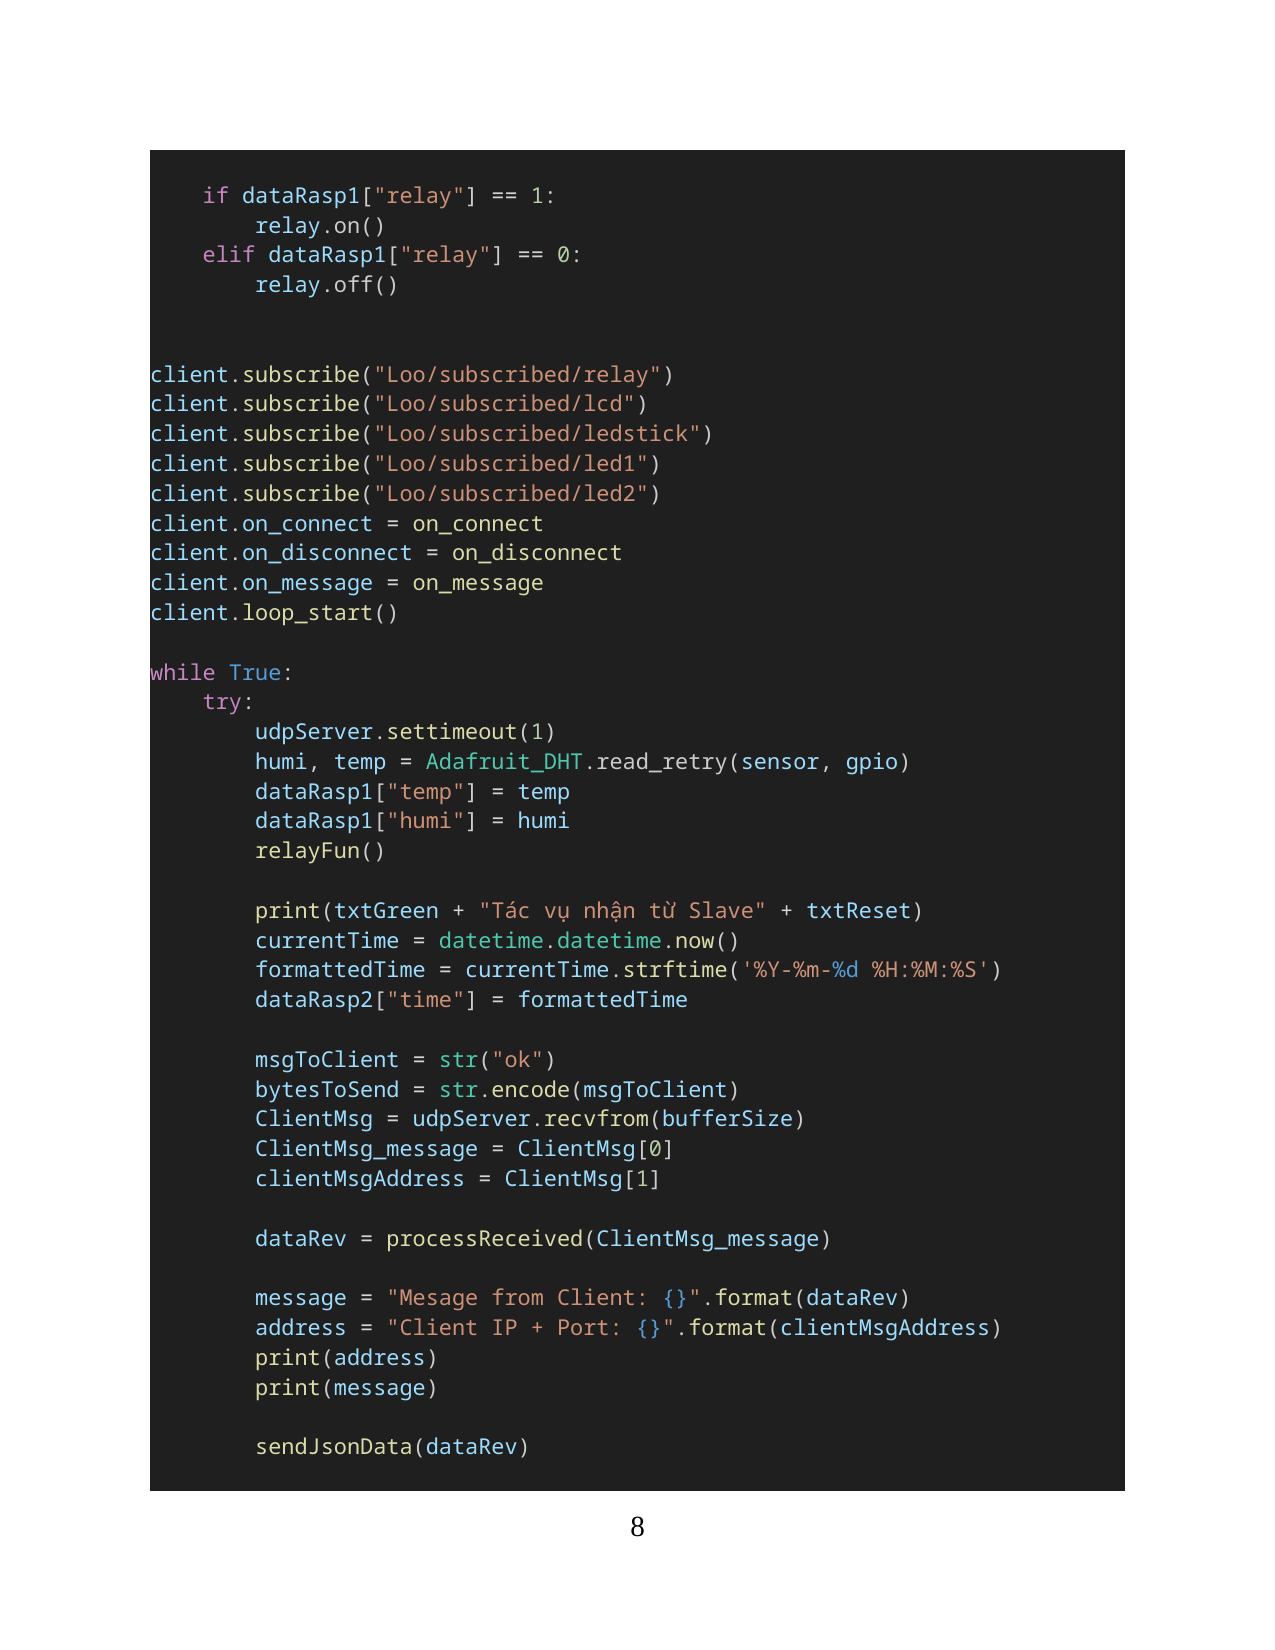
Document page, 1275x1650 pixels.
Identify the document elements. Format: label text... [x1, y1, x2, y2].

text while True: [150, 656, 1125, 686]
text dataRasp1["humi"] = humi [150, 805, 1125, 835]
text client.subscribe("Loo/subscribed/ledstick") [150, 418, 1125, 448]
text humi, temp = Adafruit_DHT.read_retry(sensor, gpio) [150, 746, 1125, 776]
text dataRasp2["time"] = formattedTime [150, 984, 1125, 1014]
text try: [150, 686, 1125, 716]
text ClientMsg = udpServer.recvfrom(bufferSize) [150, 1103, 1125, 1133]
text client.subscribe("Loo/subscribed/led2") [150, 478, 1125, 507]
text msgToClient = str("ok") [150, 1044, 1125, 1073]
text ClientMsg_message = ClientMsg[0] [150, 1133, 1125, 1163]
text client.on_message = on_message [150, 567, 1125, 597]
text relayFun() [150, 835, 1125, 865]
text dataRev = processReceived(ClientMsg_message) [150, 1222, 1125, 1252]
text bytesToSend = str.encode(msgToClient) [150, 1073, 1125, 1103]
text client.subscribe("Loo/subscribed/lcd") [150, 388, 1125, 418]
text relay.off() [150, 269, 1125, 299]
text client.subscribe("Loo/subscribed/relay") [150, 358, 1125, 388]
text relay.on() [150, 209, 1125, 239]
text client.on_disconnect = on_disconnect [150, 537, 1125, 567]
text client.loop_start() [150, 597, 1125, 627]
text address = "Client IP + Port: {}".format(clientMsgAddress) [150, 1312, 1125, 1342]
text client.on_connect = on_connect [150, 507, 1125, 537]
text sendJsonData(dataRev) [150, 1431, 1125, 1461]
text elif dataRasp1["relay"] == 0: [150, 239, 1125, 269]
text clientMsgAddress = ClientMsg[1] [150, 1163, 1125, 1193]
text formattedTime = currentTime.strftime('%Y-%m-%d %H:%M:%S') [150, 954, 1125, 984]
text print(txtGreen + "Tác vụ nhận từ Slave" + txtReset) [150, 895, 1125, 924]
text message = "Mesage from Client: {}".format(dataRev) [150, 1282, 1125, 1312]
text udpServer.settimeout(1) [150, 716, 1125, 746]
text client.subscribe("Loo/subscribed/led1") [150, 448, 1125, 478]
text print(address) [150, 1342, 1125, 1371]
text currentTime = datetime.datetime.now() [150, 924, 1125, 954]
text dataRasp1["temp"] = temp [150, 776, 1125, 805]
text if dataRasp1["relay"] == 1: [150, 180, 1125, 209]
text print(message) [150, 1371, 1125, 1401]
